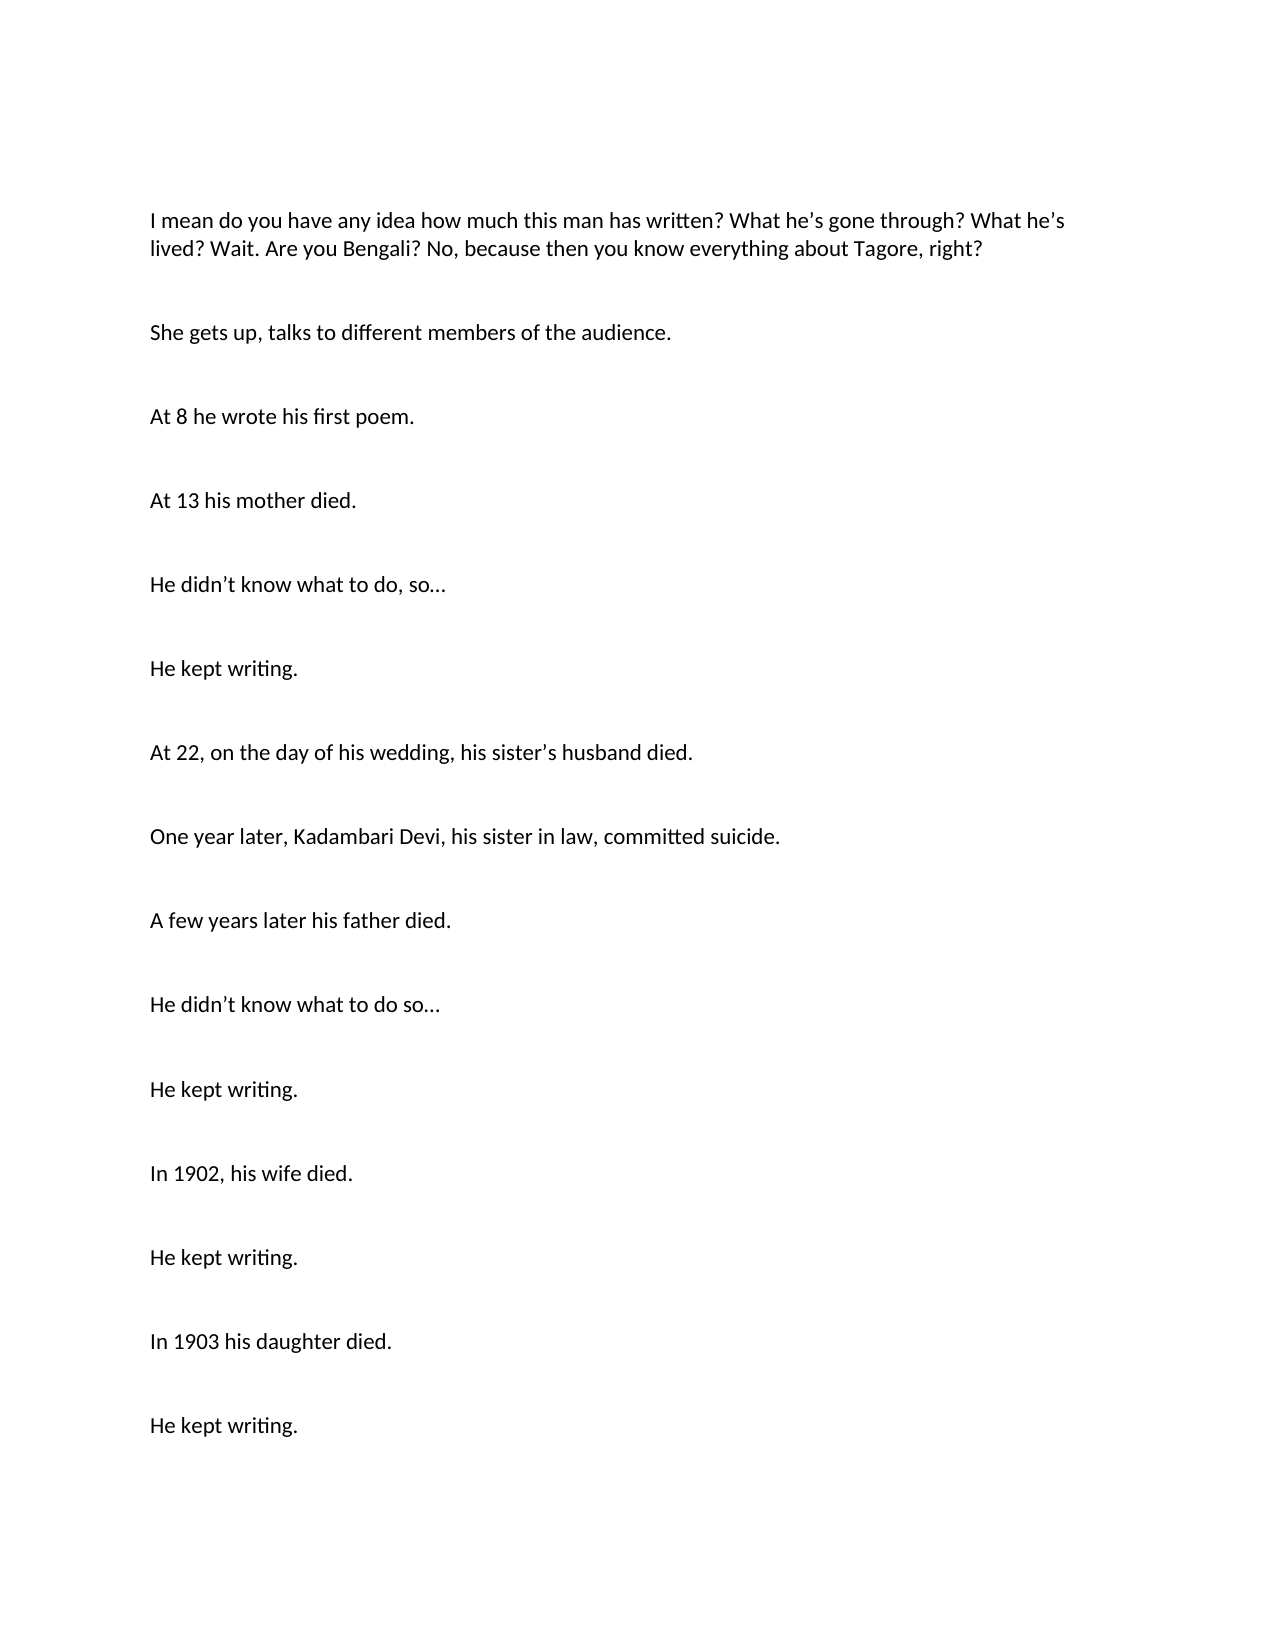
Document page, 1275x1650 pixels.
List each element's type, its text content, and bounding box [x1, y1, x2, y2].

text At 8 he wrote his first poem. [150, 402, 1125, 430]
text He kept writing. [150, 1243, 1125, 1271]
text In 1903 his daughter died. [150, 1327, 1125, 1355]
text He kept writing. [150, 1411, 1125, 1439]
text She gets up, talks to different members of the audience. [150, 318, 1125, 346]
text He didn’t know what to do, so… [150, 570, 1125, 598]
text One year later, Kadambari Devi, his sister in law, committed suicide. [150, 822, 1125, 851]
text I mean do you have any idea how much this man has written? What he’s gone through? What he’s lived? Wait. Are you Bengali? No, because then you know everything about Tagore, right? [150, 206, 1125, 262]
text He kept writing. [150, 1075, 1125, 1103]
text He didn’t know what to do so… [150, 991, 1125, 1019]
text In 1902, his wife died. [150, 1159, 1125, 1187]
text A few years later his father died. [150, 907, 1125, 934]
text At 22, on the day of his wedding, his sister’s husband died. [150, 738, 1125, 766]
text At 13 his mother died. [150, 486, 1125, 514]
text He kept writing. [150, 654, 1125, 682]
